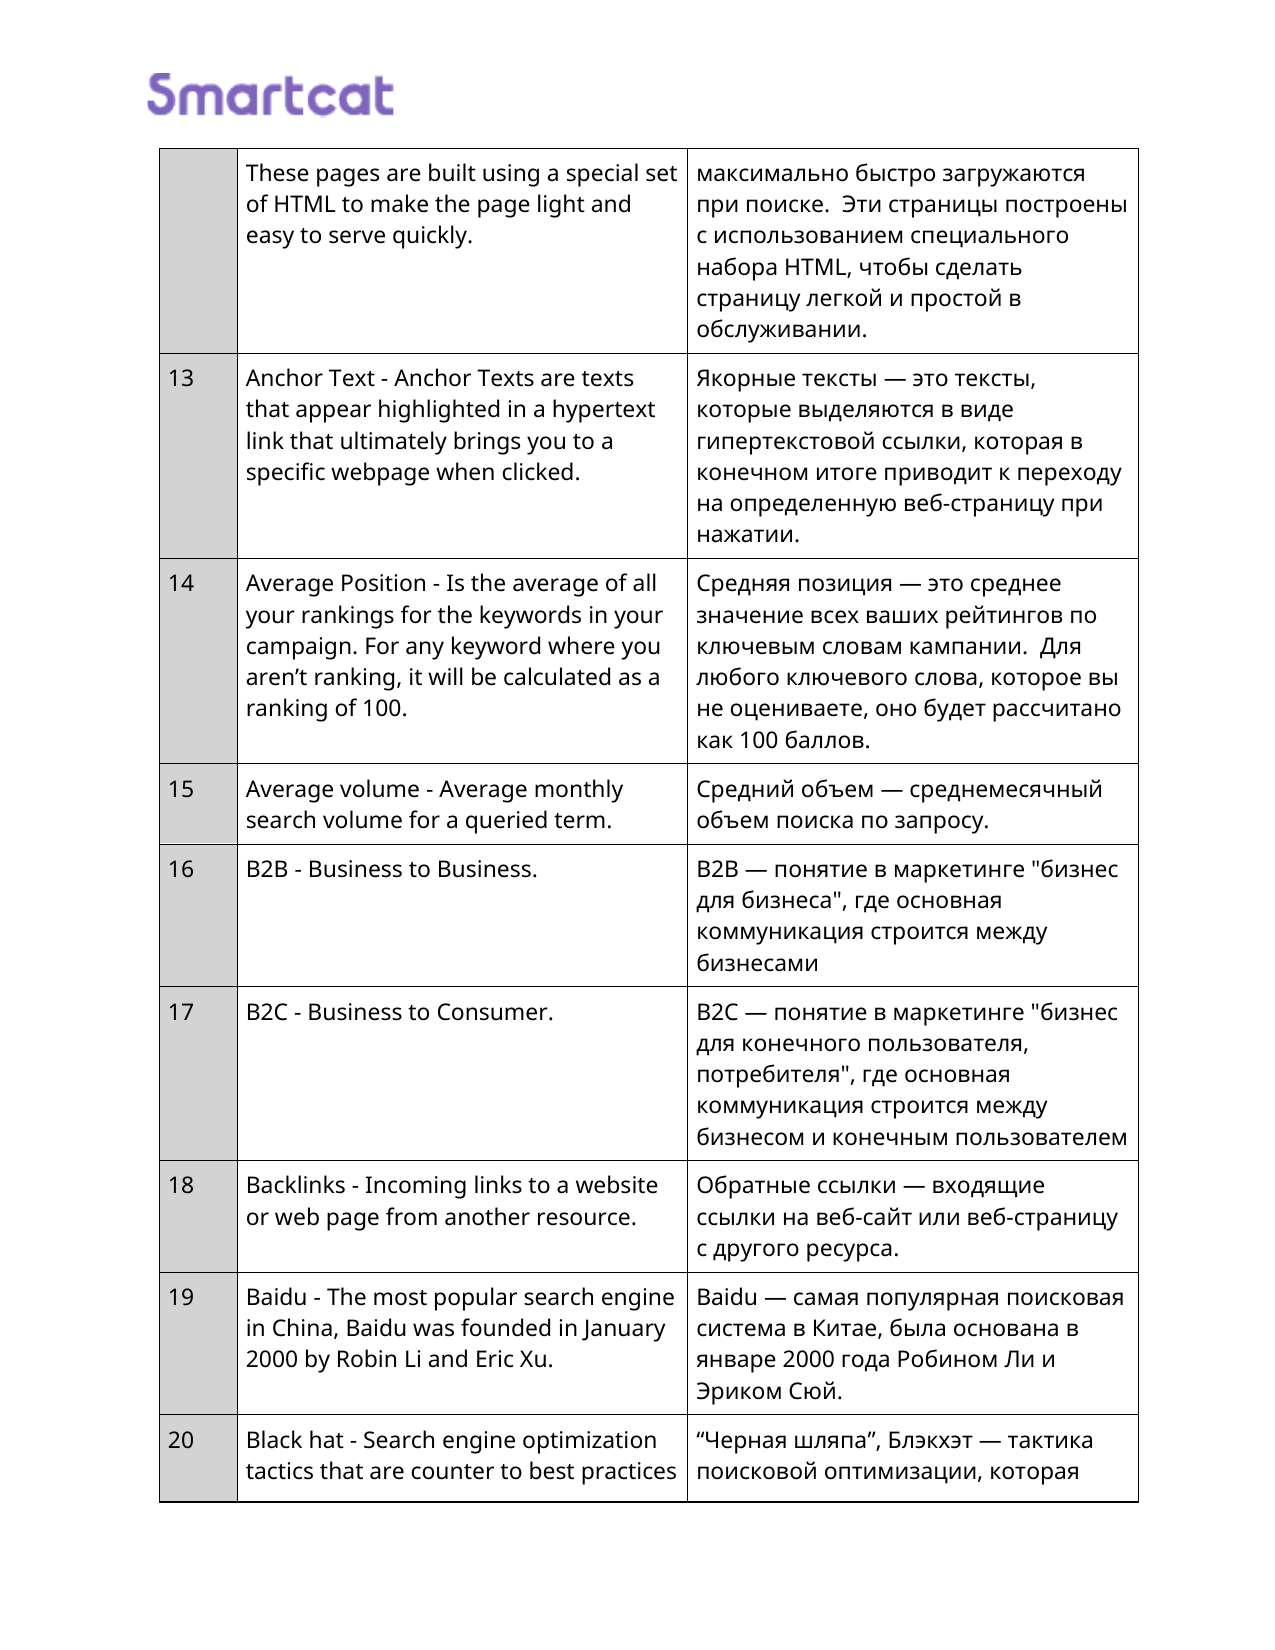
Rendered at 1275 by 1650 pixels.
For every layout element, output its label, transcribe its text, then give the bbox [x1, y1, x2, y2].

table_cell B2B - Business to Business. [238, 845, 687, 986]
table_cell 13 [160, 354, 237, 558]
table_cell Baidu - The most popular search engine in China, Baidu was founded in January 2000 by Robin Li and Eric Xu. [238, 1273, 687, 1414]
table_cell Средняя позиция — это среднее значение всех ваших рейтингов по ключевым словам кампании. Для любого ключевого слова, которое вы не оцениваете, оно будет рассчитано как 100 баллов. [688, 559, 1138, 763]
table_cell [238, 1415, 687, 1501]
table_cell 17 [160, 987, 237, 1160]
table_cell 20 [160, 1415, 237, 1501]
picture [147, 73, 394, 118]
table_cell Обратные ссылки — входящие ссылки на веб-сайт или веб-страницу с другого ресурса. [688, 1161, 1138, 1272]
table_cell 16 [160, 845, 237, 986]
table_cell B2C - Business to Consumer. [238, 987, 687, 1160]
table_cell Anchor Text - Anchor Texts are texts that appear highlighted in a hypertext link that ultimately brings you to a specific webpage when clicked. [238, 354, 687, 558]
table_cell Average Position - Is the average of all your rankings for the keywords in your campaign. For any keyword where you aren’t ranking, it will be calculated as a ranking of 100. [238, 559, 687, 763]
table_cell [238, 149, 687, 353]
table_cell Baidu — самая популярная поисковая система в Китае, была основана в январе 2000 года Робином Ли и Эриком Сюй. [688, 1273, 1138, 1414]
table_cell B2C — понятие в маркетинге "бизнес для конечного пользователя, потребителя", где основная коммуникация строится между бизнесом и конечным пользователем [688, 987, 1138, 1160]
table_cell Якорные тексты — это тексты, которые выделяются в виде гипертекстовой ссылки, которая в конечном итоге приводит к переходу на определенную веб-страницу при нажатии. [688, 354, 1138, 558]
table_cell B2B — понятие в маркетинге "бизнес для бизнеса", где основная коммуникация строится между бизнесами [688, 845, 1138, 986]
table_cell Backlinks - Incoming links to a website or web page from another resource. [238, 1161, 687, 1272]
table_cell 12 [160, 149, 237, 353]
table_cell 19 [160, 1273, 237, 1414]
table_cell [688, 1415, 1138, 1501]
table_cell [688, 149, 1138, 353]
table_cell 14 [160, 559, 237, 763]
table_cell 18 [160, 1161, 237, 1272]
table_cell Средний объем — среднемесячный объем поиска по запросу. [688, 764, 1138, 843]
table_cell Average volume - Average monthly search volume for a queried term. [238, 764, 687, 843]
table_cell 15 [160, 764, 237, 843]
